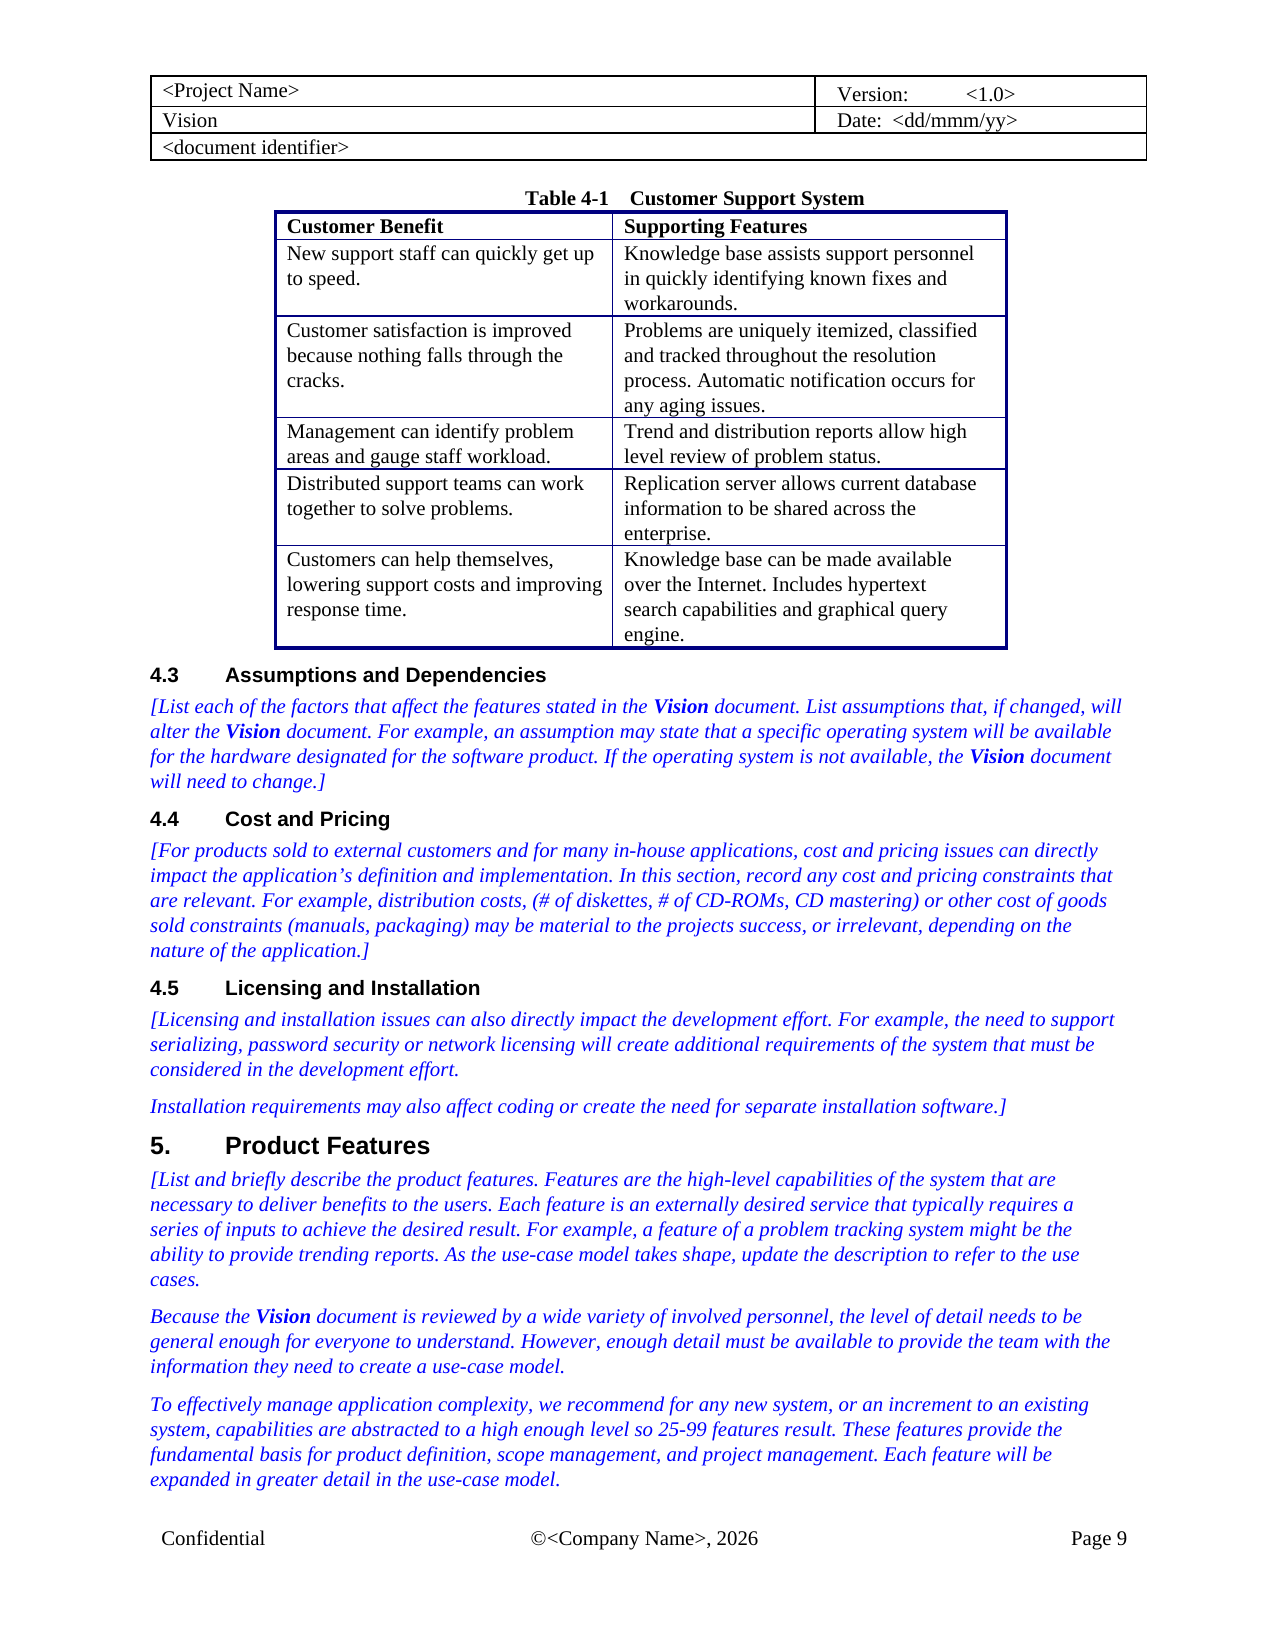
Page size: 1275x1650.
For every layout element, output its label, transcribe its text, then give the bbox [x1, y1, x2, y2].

text [List each of the factors that affect the features stated in the Vision document. List assumptions that, if changed, will alter the Vision document. For example, an assumption may state that a specific operating system will be available for the hardware designated for the software product. If the operating system is not available, the Vision document will need to change.] [150, 693, 1125, 793]
text [List and briefly describe the product features. Features are the high-level capabilities of the system that are necessary to deliver benefits to the users. Each feature is an externally desired service that typically requires a series of inputs to achieve the desired result. For example, a feature of a problem tracking system might be the ability to provide trending reports. As the use-case model takes shape, update the description to refer to the use cases. [150, 1166, 1125, 1291]
table_cell Customer satisfaction is improved because nothing falls through the cracks. [277, 317, 612, 417]
text [Licensing and installation issues can also directly impact the development effort. For example, the need to support serializing, password security or network licensing will create additional requirements of the system that must be considered in the development effort. [150, 1006, 1125, 1081]
table_cell Replication server allows current database information to be shared across the enterprise. [613, 470, 1005, 545]
table_cell Management can identify problem areas and gauge staff workload. [277, 418, 612, 468]
table_header Customer Benefit [277, 214, 612, 238]
table_cell Knowledge base can be made available over the Internet. Includes hypertext search capabilities and graphical query engine. [613, 546, 1005, 646]
text Installation requirements may also affect coding or create the need for separate installation software.] [150, 1093, 1125, 1118]
subtitle Product Features [150, 1131, 1125, 1159]
table_header Supporting Features [613, 214, 1005, 238]
table_cell Trend and distribution reports allow high level review of problem status. [613, 418, 1005, 468]
text Table 4-1 Customer Support System [450, 185, 1117, 210]
subtitle Cost and Pricing [150, 806, 1125, 831]
table_cell Knowledge base assists support personnel in quickly identifying known fixes and workarounds. [613, 240, 1005, 315]
subtitle Assumptions and Dependencies [150, 662, 1125, 687]
text To effectively manage application complexity, we recommend for any new system, or an increment to an existing system, capabilities are abstracted to a high enough level so 25-99 features result. These features provide the fundamental basis for product definition, scope management, and project management. Each feature will be expanded in greater detail in the use-case model. [150, 1391, 1125, 1491]
subtitle Licensing and Installation [150, 974, 1125, 999]
table_cell New support staff can quickly get up to speed. [277, 240, 612, 315]
text Because the Vision document is reviewed by a wide variety of involved personnel, the level of detail needs to be general enough for everyone to understand. However, enough detail must be available to provide the team with the information they need to create a use-case model. [150, 1303, 1125, 1378]
table_cell Customers can help themselves, lowering support costs and improving response time. [277, 546, 612, 646]
table_cell Distributed support teams can work together to solve problems. [277, 470, 612, 545]
text [For products sold to external customers and for many in-house applications, cost and pricing issues can directly impact the application’s definition and implementation. In this section, record any cost and pricing constraints that are relevant. For example, distribution costs, (# of diskettes, # of CD-ROMs, CD mastering) or other cost of goods sold constraints (manuals, packaging) may be material to the projects success, or irrelevant, depending on the nature of the application.] [150, 837, 1125, 962]
table_cell Problems are uniquely itemized, classified and tracked throughout the resolution process. Automatic notification occurs for any aging issues. [613, 317, 1005, 417]
